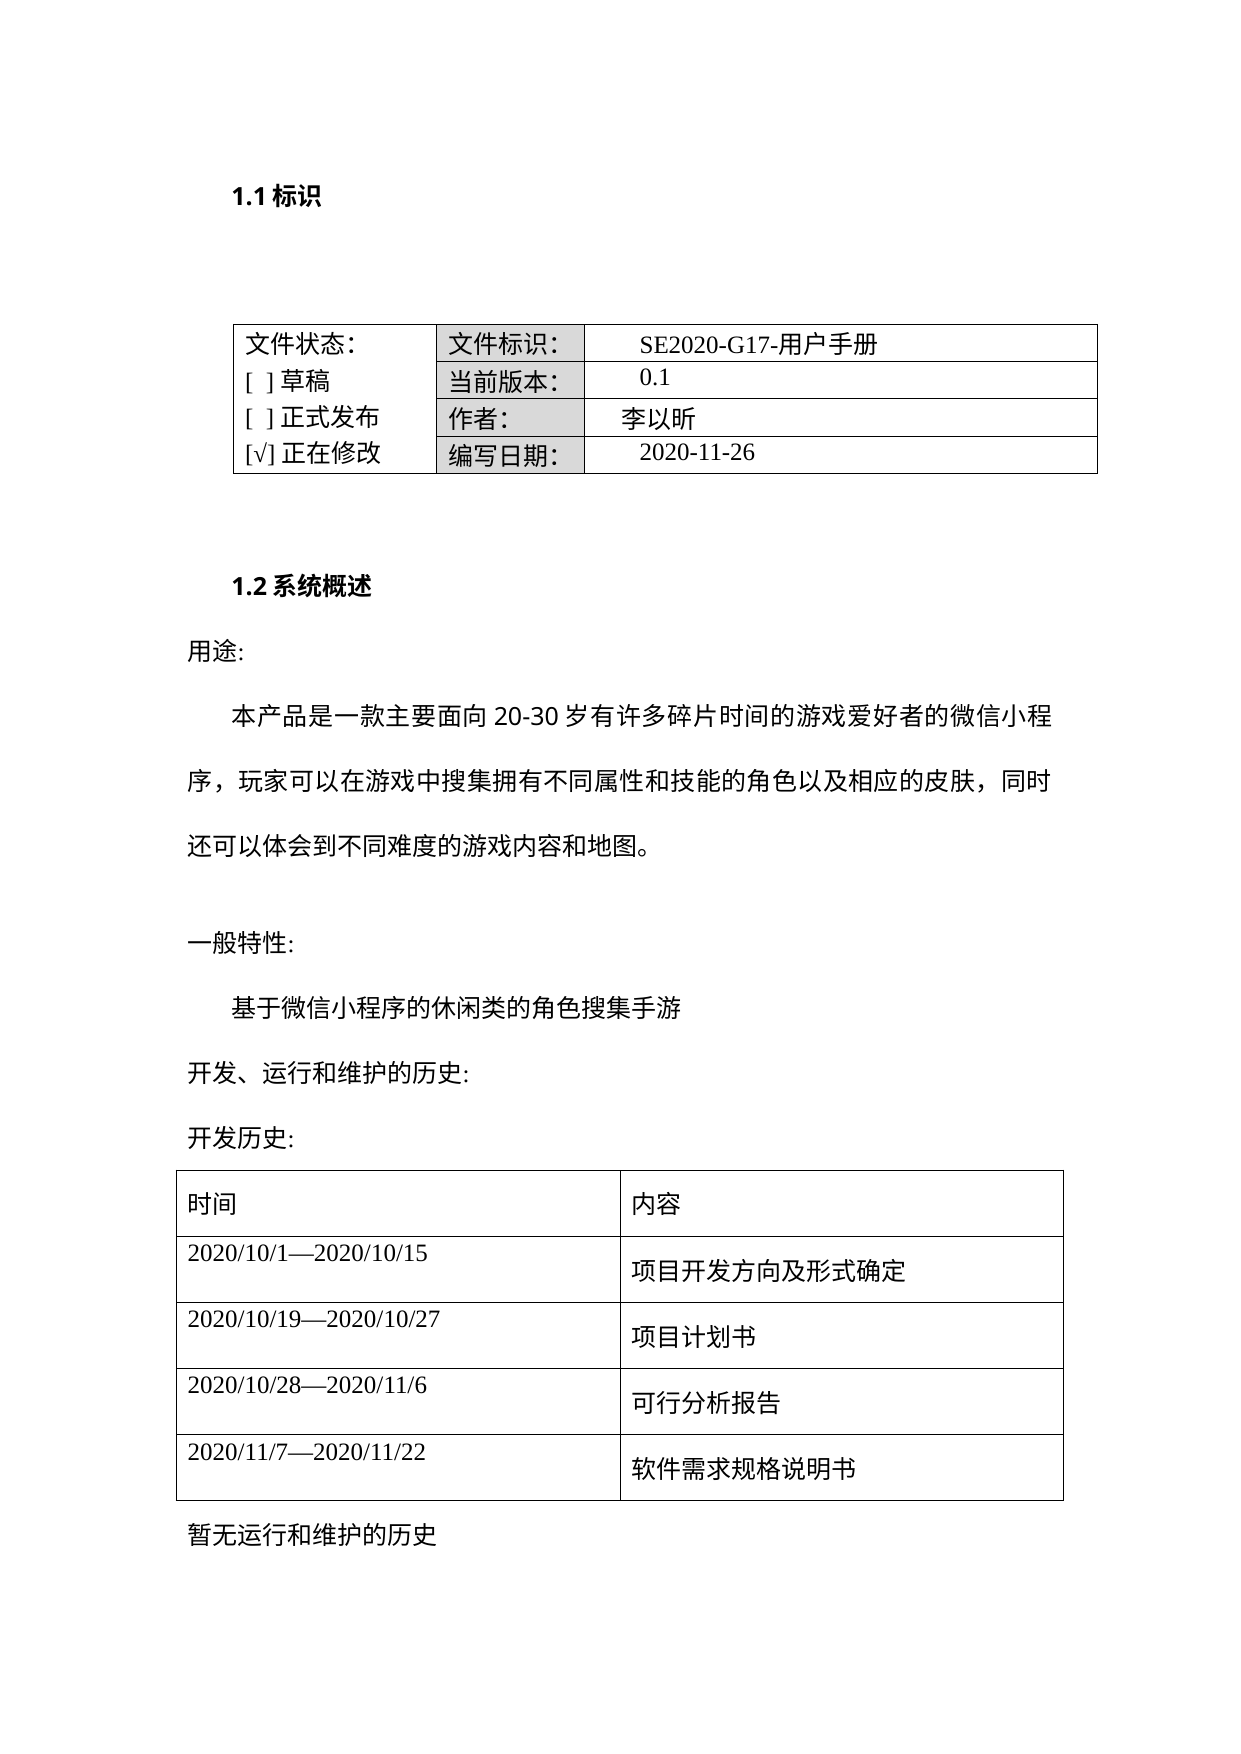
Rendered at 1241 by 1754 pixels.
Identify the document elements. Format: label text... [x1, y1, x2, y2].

table_cell 项目计划书 [621, 1303, 1063, 1368]
table_header 文件状态： [ ] 草稿 [ ] 正式发布 [√] 正在修改 [234, 325, 436, 473]
table_cell 0.1 [585, 362, 1097, 398]
table_cell 项目开发方向及形式确定 [621, 1237, 1063, 1302]
table_cell 2020/11/7—2020/11/22 [177, 1435, 620, 1500]
text 开发历史: [187, 1104, 1053, 1169]
table_cell 可行分析报告 [621, 1369, 1063, 1434]
text 本产品是一款主要面向20-30岁有许多碎片时间的游戏爱好者的微信小程序，玩家可以在游戏中搜集拥有不同属性和技能的角色以及相应的皮肤，同时还可以体会到不同难度的游戏内容和地图。 [187, 682, 1053, 877]
table_cell 2020/10/28—2020/11/6 [177, 1369, 620, 1434]
table_cell 编写日期： [437, 437, 584, 473]
text 1.2系统概述 [187, 552, 1053, 617]
text 一般特性: [187, 909, 1053, 974]
table_header SE2020-G17-用户手册 [585, 325, 1097, 361]
text 开发、运行和维护的历史: [187, 1039, 1053, 1104]
table_header 内容 [621, 1171, 1063, 1236]
table_cell 作者： [437, 399, 584, 436]
table_header 时间 [177, 1171, 620, 1236]
table_cell 2020/10/19—2020/10/27 [177, 1303, 620, 1368]
table_header 文件标识： [437, 325, 584, 361]
table_cell 2020/10/1—2020/10/15 [177, 1237, 620, 1302]
table_cell 2020-11-26 [585, 437, 1097, 473]
text 用途: [187, 617, 1053, 682]
text 基于微信小程序的休闲类的角色搜集手游 [187, 974, 1053, 1039]
text 1.1标识 [187, 162, 1053, 227]
table_cell 当前版本： [437, 362, 584, 398]
text 暂无运行和维护的历史 [187, 1501, 1053, 1566]
table_cell 李以昕 [585, 399, 1097, 436]
table_cell 软件需求规格说明书 [621, 1435, 1063, 1500]
